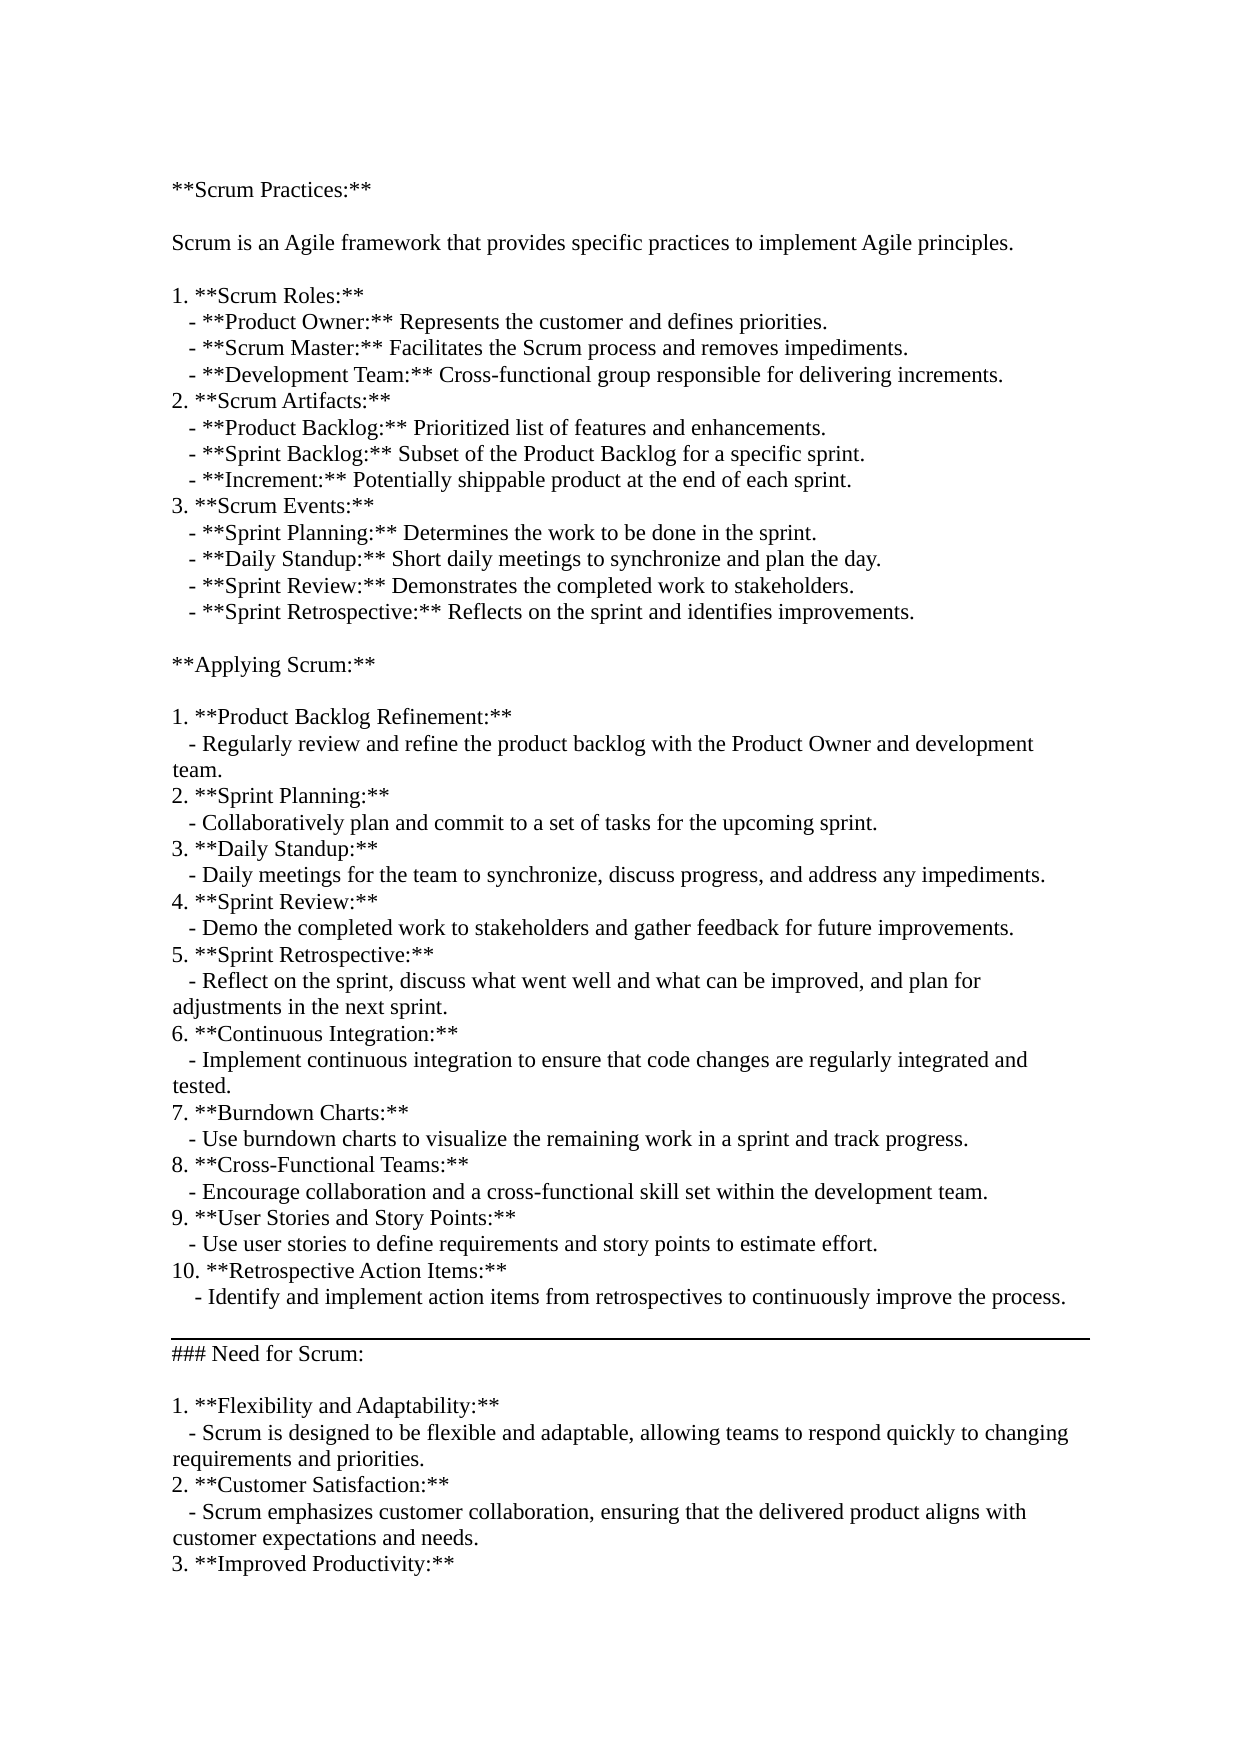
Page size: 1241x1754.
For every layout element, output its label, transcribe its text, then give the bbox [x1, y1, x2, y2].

text 1. **Scrum Roles:** [171, 282, 1090, 308]
text 2. **Customer Satisfaction:** [171, 1471, 1090, 1498]
text - Reflect on the sprint, discuss what went well and what can be improved, and plan for adjustments in the next sprint. [171, 967, 1090, 1020]
text 9. **User Stories and Story Points:** [171, 1204, 1090, 1231]
text - **Product Owner:** Represents the customer and defines priorities. [171, 308, 1090, 334]
text 5. **Sprint Retrospective:** [171, 941, 1090, 967]
text 2. **Scrum Artifacts:** [171, 387, 1090, 413]
text - **Daily Standup:** Short daily meetings to synchronize and plan the day. [171, 545, 1090, 572]
text - **Sprint Backlog:** Subset of the Product Backlog for a specific sprint. [171, 440, 1090, 466]
text - **Increment:** Potentially shippable product at the end of each sprint. [171, 466, 1090, 493]
text 3. **Daily Standup:** [171, 835, 1090, 862]
text - Scrum emphasizes customer collaboration, ensuring that the delivered product aligns with customer expectations and needs. [171, 1498, 1090, 1550]
text - Encourage collaboration and a cross-functional skill set within the development team. [171, 1178, 1090, 1204]
text 7. **Burndown Charts:** [171, 1099, 1090, 1125]
text ### Need for Scrum: [171, 1340, 1090, 1366]
text - **Development Team:** Cross-functional group responsible for delivering increments. [171, 361, 1090, 387]
text 3. **Scrum Events:** [171, 493, 1090, 519]
text **Scrum Practices:** [171, 176, 1090, 203]
text 4. **Sprint Review:** [171, 888, 1090, 914]
text - **Product Backlog:** Prioritized list of features and enhancements. [171, 413, 1090, 440]
text 1. **Flexibility and Adaptability:** [171, 1392, 1090, 1419]
text 1. **Product Backlog Refinement:** [171, 703, 1090, 730]
text - **Sprint Retrospective:** Reflects on the sprint and identifies improvements. [171, 598, 1090, 624]
text - Identify and implement action items from retrospectives to continuously improve the process. [171, 1283, 1090, 1309]
text - Regularly review and refine the product backlog with the Product Owner and development team. [171, 730, 1090, 782]
text - Use burndown charts to visualize the remaining work in a sprint and track progress. [171, 1125, 1090, 1151]
text **Applying Scrum:** [171, 651, 1090, 677]
text 6. **Continuous Integration:** [171, 1020, 1090, 1046]
text 3. **Improved Productivity:** [171, 1550, 1090, 1577]
text 8. **Cross-Functional Teams:** [171, 1151, 1090, 1178]
text - Demo the completed work to stakeholders and gather feedback for future improvements. [171, 914, 1090, 941]
text - Scrum is designed to be flexible and adaptable, allowing teams to respond quickly to changing requirements and priorities. [171, 1419, 1090, 1471]
text 10. **Retrospective Action Items:** [171, 1257, 1090, 1283]
text - Daily meetings for the team to synchronize, discuss progress, and address any impediments. [171, 862, 1090, 888]
text - Use user stories to define requirements and story points to estimate effort. [171, 1231, 1090, 1257]
text - **Sprint Planning:** Determines the work to be done in the sprint. [171, 519, 1090, 545]
text - Collaboratively plan and commit to a set of tasks for the upcoming sprint. [171, 809, 1090, 835]
text 2. **Sprint Planning:** [171, 782, 1090, 809]
text - Implement continuous integration to ensure that code changes are regularly integrated and tested. [171, 1046, 1090, 1099]
text - **Scrum Master:** Facilitates the Scrum process and removes impediments. [171, 334, 1090, 361]
text - **Sprint Review:** Demonstrates the completed work to stakeholders. [171, 572, 1090, 598]
text Scrum is an Agile framework that provides specific practices to implement Agile principles. [171, 229, 1090, 255]
